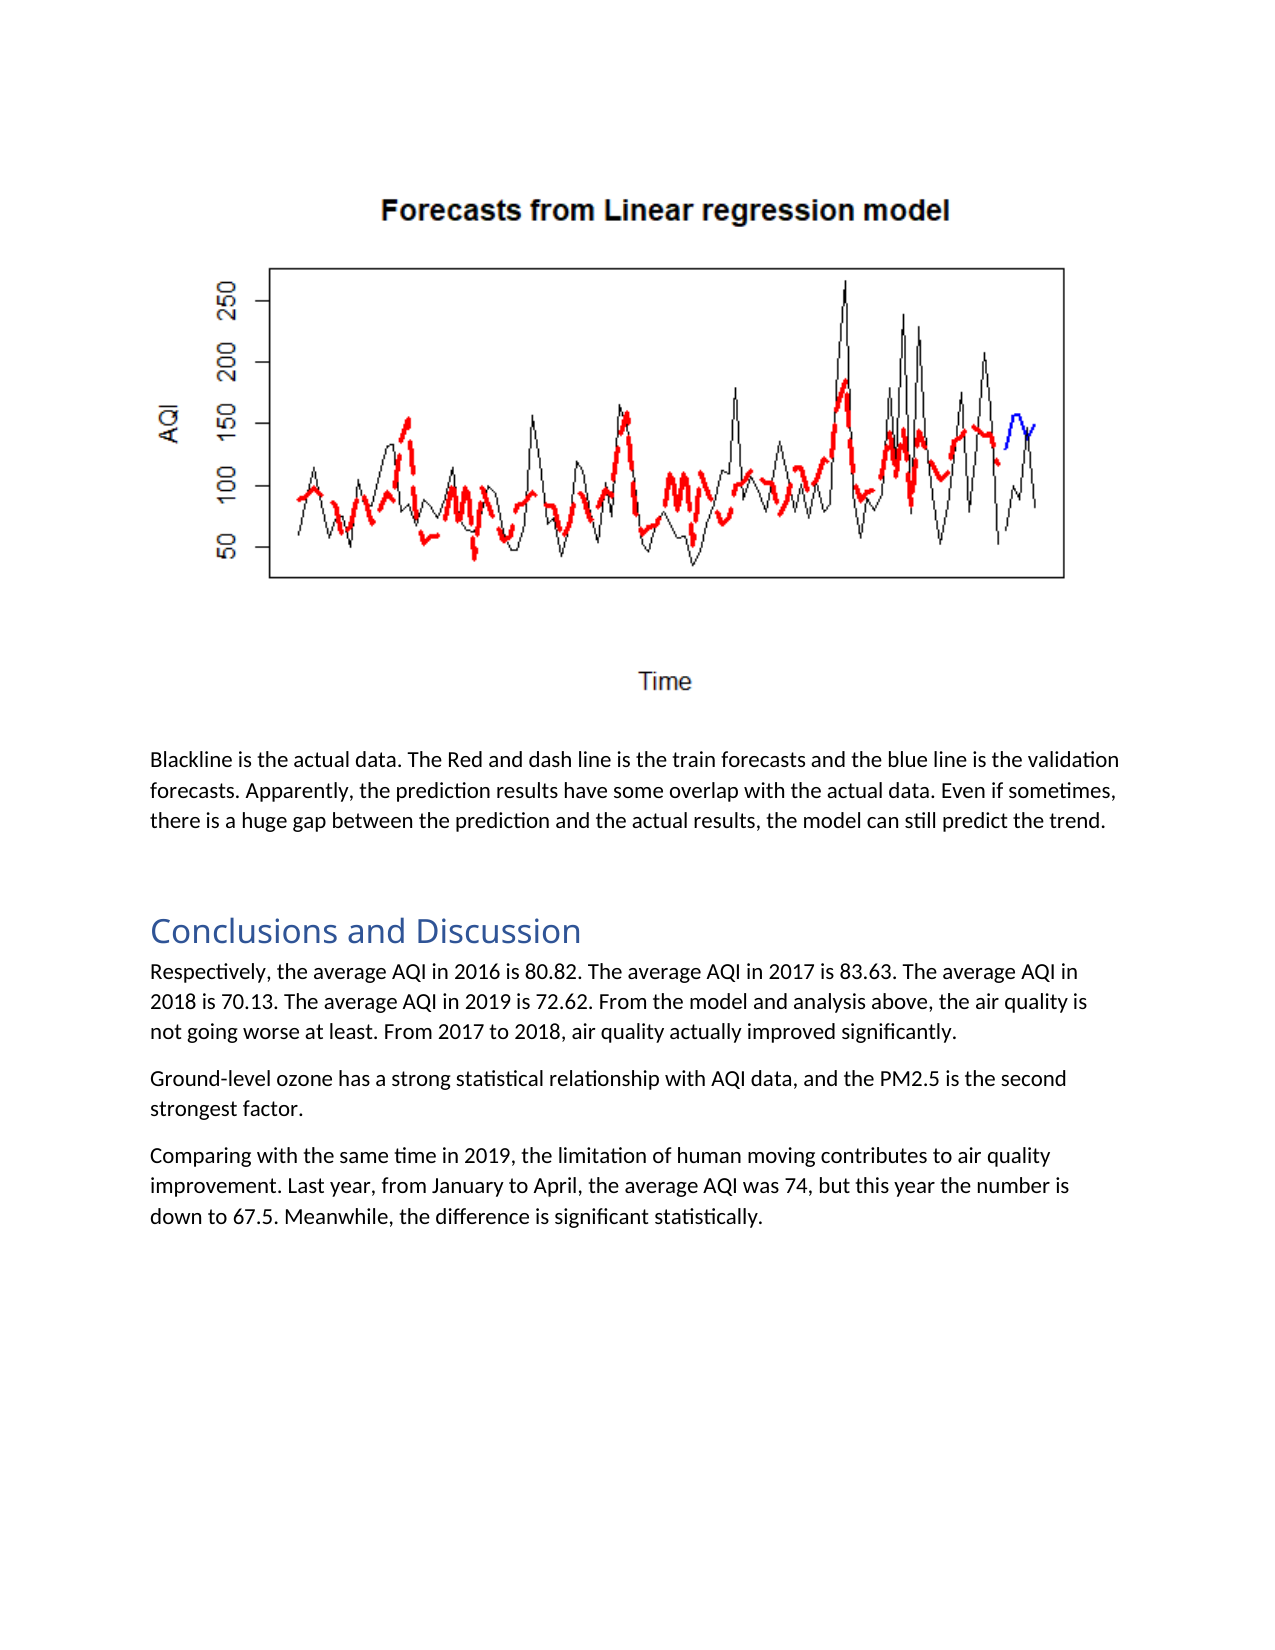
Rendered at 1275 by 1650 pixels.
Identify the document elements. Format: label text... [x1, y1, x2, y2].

text Ground-level ozone has a strong statistical relationship with AQI data, and the PM2.5 is the second strongest factor. [150, 1064, 1125, 1123]
picture [150, 150, 1125, 727]
text Blackline is the actual data. The Red and dash line is the train forecasts and the blue line is the validation forecasts. Apparently, the prediction results have some overlap with the actual data. Even if sometimes, there is a huge gap between the prediction and the actual results, the model can still predict the trend. [150, 746, 1125, 834]
text Comparing with the same time in 2019, the limitation of human moving contributes to air quality improvement. Last year, from January to April, the average AQI was 74, but this year the number is down to 67.5. Meanwhile, the difference is significant statistically. [150, 1141, 1125, 1230]
subtitle Conclusions and Discussion [150, 908, 1125, 953]
text Respectively, the average AQI in 2016 is 80.82. The average AQI in 2017 is 83.63. The average AQI in 2018 is 70.13. The average AQI in 2019 is 72.62. From the model and analysis above, the air quality is not going worse at least. From 2017 to 2018, air quality actually improved significantly. [150, 957, 1125, 1046]
